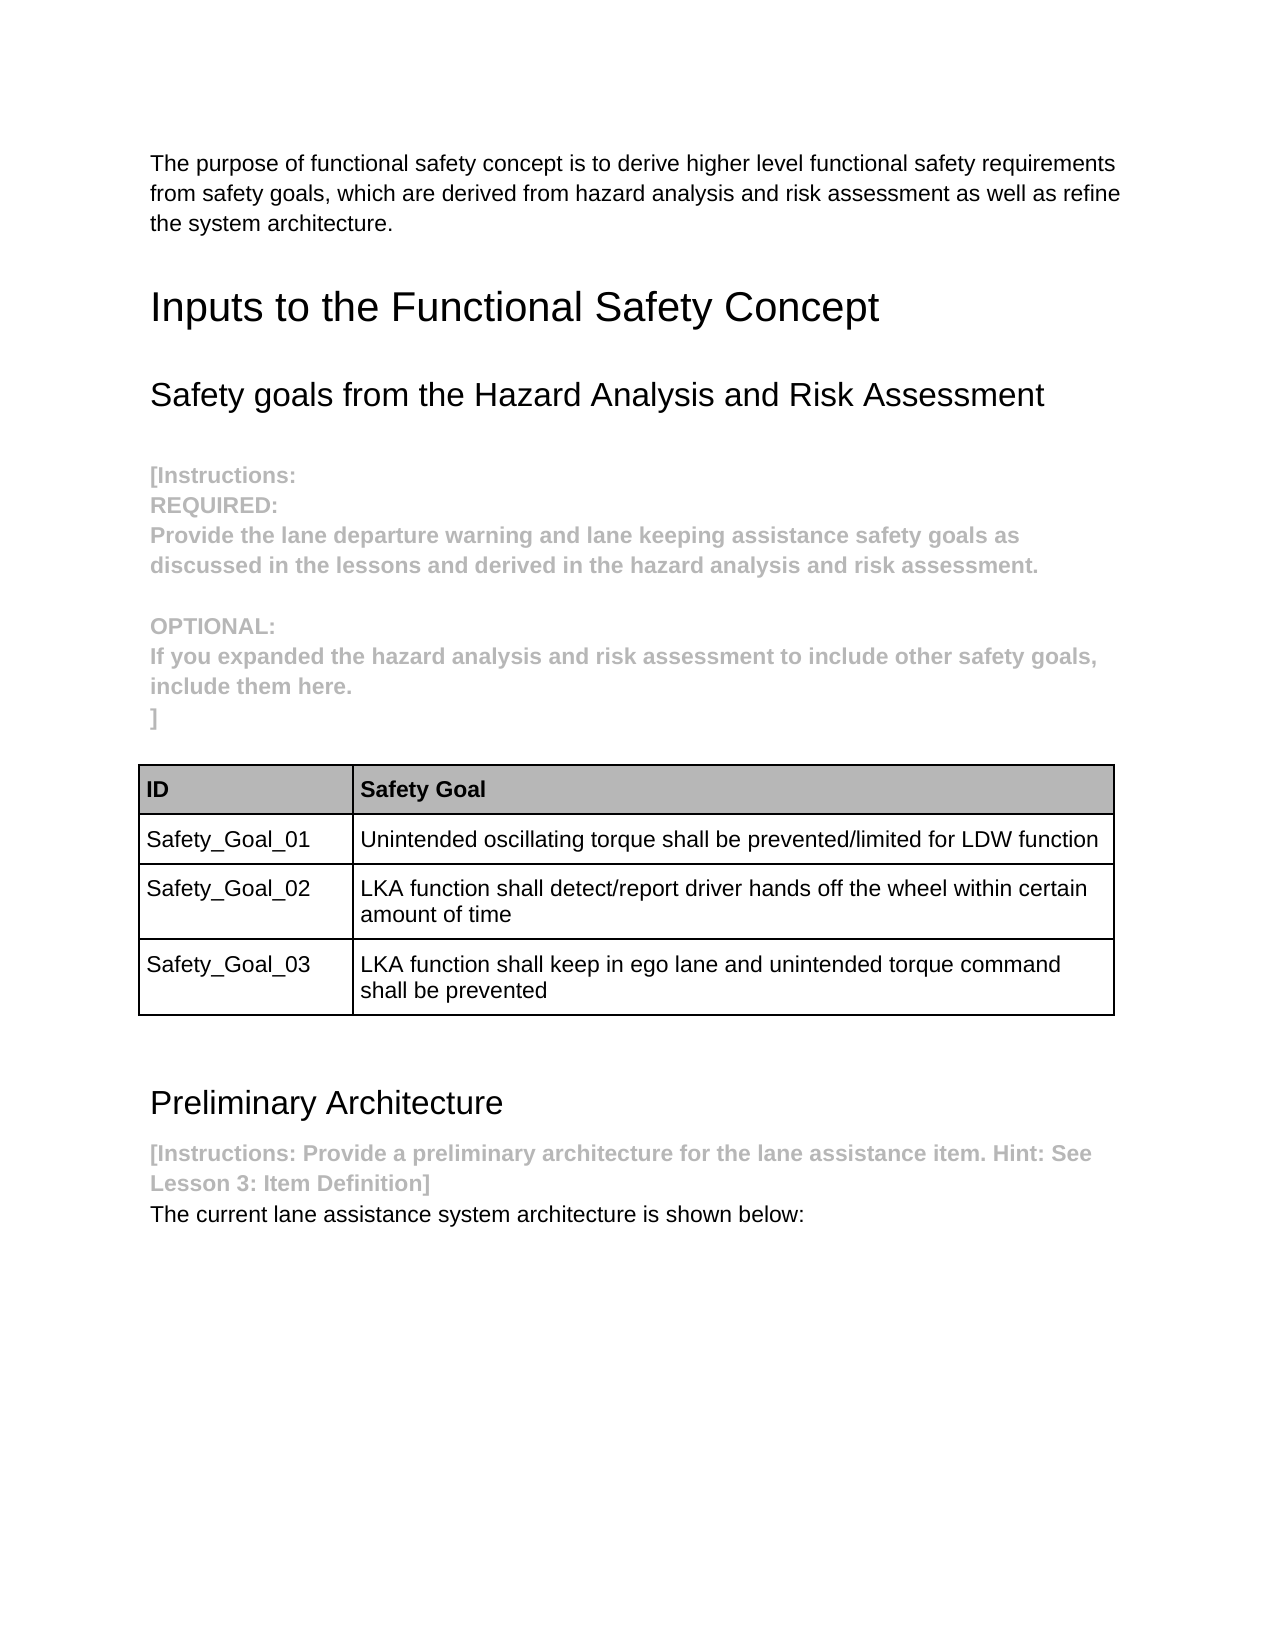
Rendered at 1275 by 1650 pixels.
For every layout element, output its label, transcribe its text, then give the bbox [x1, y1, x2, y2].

table_cell Unintended oscillating torque shall be prevented/limited for LDW function [354, 815, 1113, 862]
text OPTIONAL: [150, 613, 1125, 639]
subtitle Inputs to the Functional Safety Concept [150, 282, 1125, 330]
table_cell LKA function shall detect/report driver hands off the wheel within certain amount of time [354, 865, 1113, 938]
text [Instructions: Provide a preliminary architecture for the lane assistance item. Hint: See Lesson 3: Item Definition] [150, 1140, 1125, 1197]
table_cell LKA function shall keep in ego lane and unintended torque command shall be prevented [354, 940, 1113, 1014]
text REQUIRED: [150, 492, 1125, 518]
text [Instructions: [150, 462, 1125, 488]
text Provide the lane departure warning and lane keeping assistance safety goals as discussed in the lessons and derived in the hazard analysis and risk assessment. [150, 522, 1125, 579]
text ] [150, 703, 1125, 730]
table_cell Safety_Goal_03 [140, 940, 352, 1014]
table_cell Safety_Goal_02 [140, 865, 352, 938]
table_header Safety Goal [354, 766, 1113, 813]
subtitle Safety goals from the Hazard Analysis and Risk Assessment [150, 375, 1125, 413]
text The current lane assistance system architecture is shown below: [150, 1201, 1125, 1227]
table_cell Safety_Goal_01 [140, 815, 352, 862]
text If you expanded the hazard analysis and risk assessment to include other safety goals, include them here. [150, 643, 1125, 699]
text The purpose of functional safety concept is to derive higher level functional safety requirements from safety goals, which are derived from hazard analysis and risk assessment as well as refine the system architecture. [150, 150, 1125, 237]
table_header ID [140, 766, 352, 813]
subtitle Preliminary Architecture [150, 1083, 1125, 1122]
